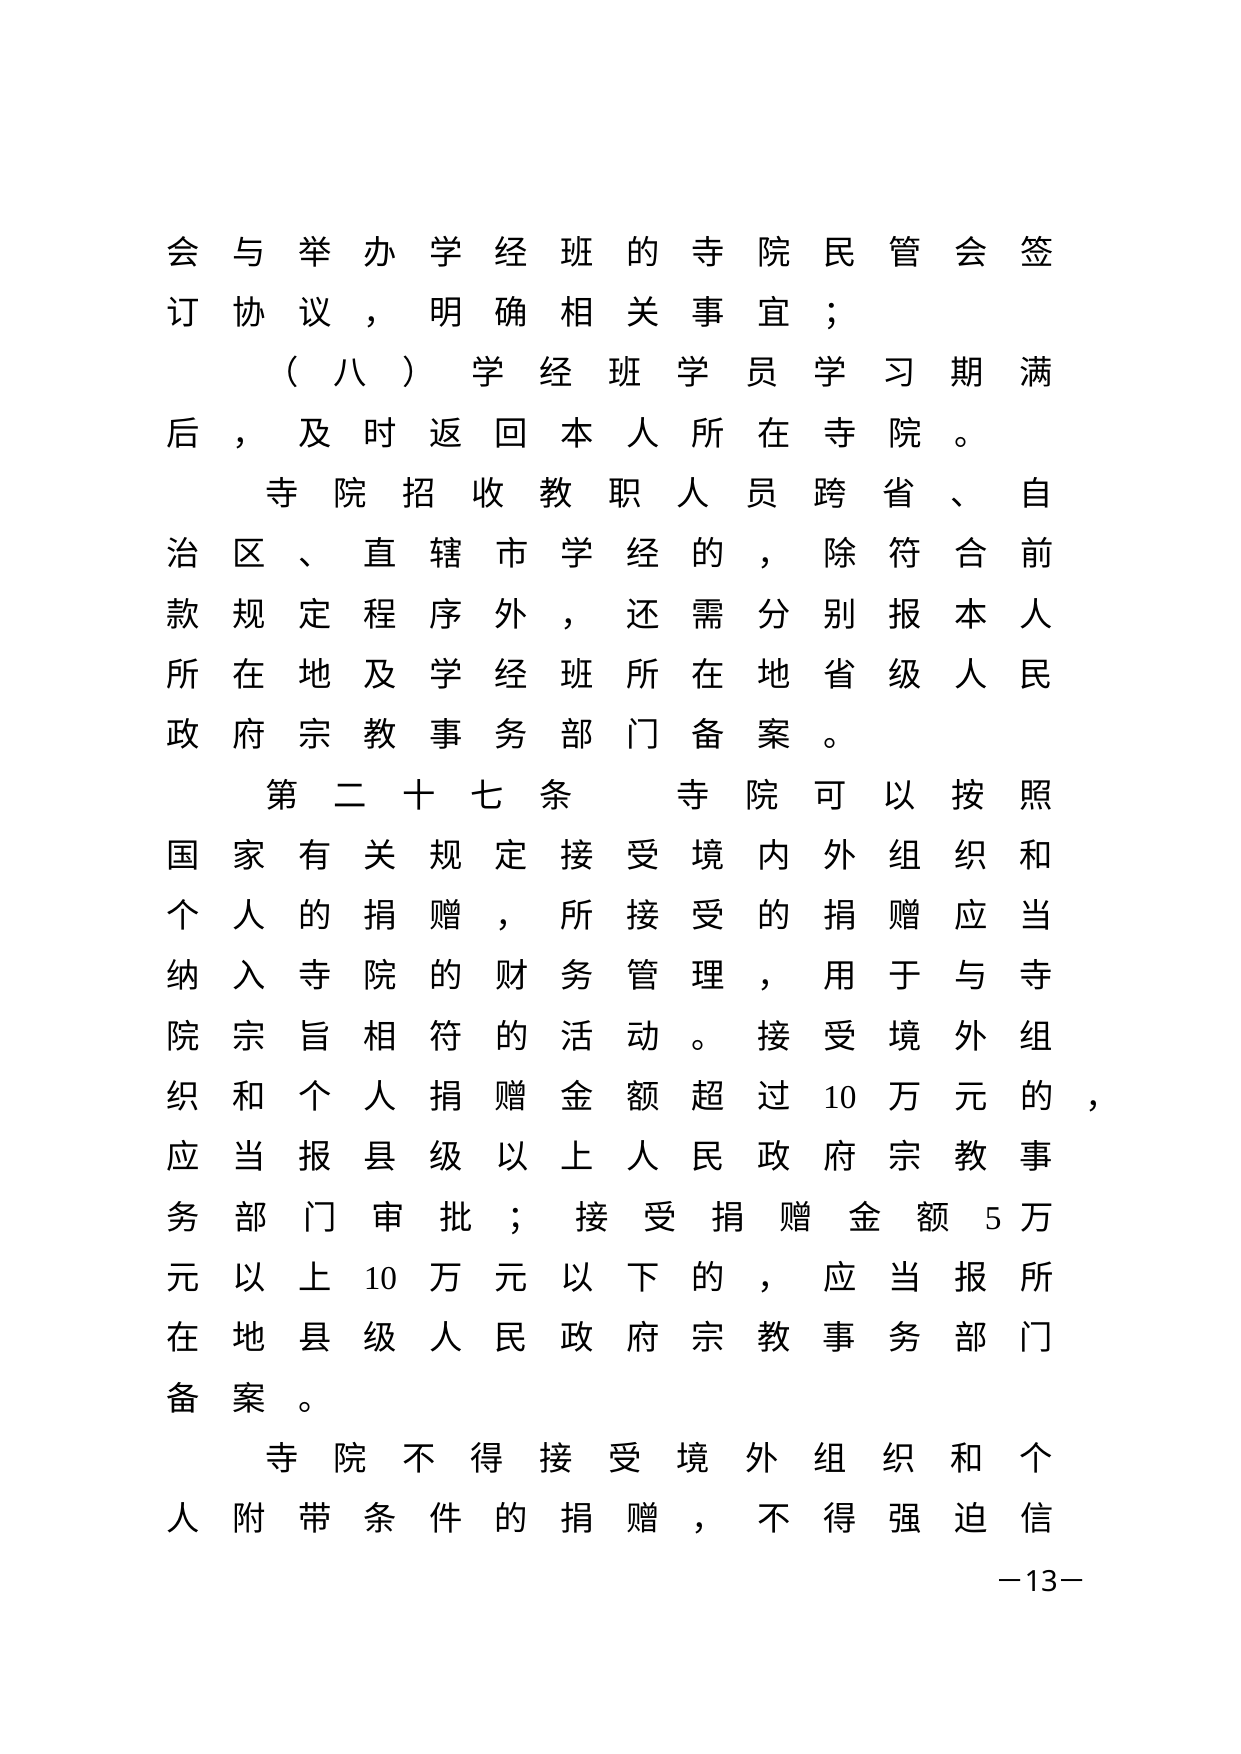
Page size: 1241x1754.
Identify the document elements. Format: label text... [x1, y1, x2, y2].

text 寺院招收教职人员跨省、自治区、直辖市学经的，除符合前款规定程序外，还需分别报本人所在地及学经班所在地省级人民政府宗教事务部门备案。 [167, 461, 1085, 762]
text （七）申请人所在寺院民管会与举办学经班的寺院民管会签订协议，明确相关事宜； [167, 219, 1085, 340]
text （八）学经班学员学习期满后，及时返回本人所在寺院。 [167, 340, 1085, 461]
text 第二十七条 寺院可以按照国家有关规定接受境内外组织和个人的捐赠，所接受的捐赠应当纳入寺院的财务管理，用于与寺院宗旨相符的活动。接受境外组织和个人捐赠金额超过10万元的，应当报县级以上人民政府宗教事务部门审批；接受捐赠金额5万元以上10万元以下的，应当报所在地县级人民政府宗教事务部门备案。 [167, 762, 1085, 1426]
text 寺院不得接受境外组织和个人附带条件的捐赠，不得强迫信教公民捐赠或者向信教公民摊派。 [167, 1426, 1085, 1546]
